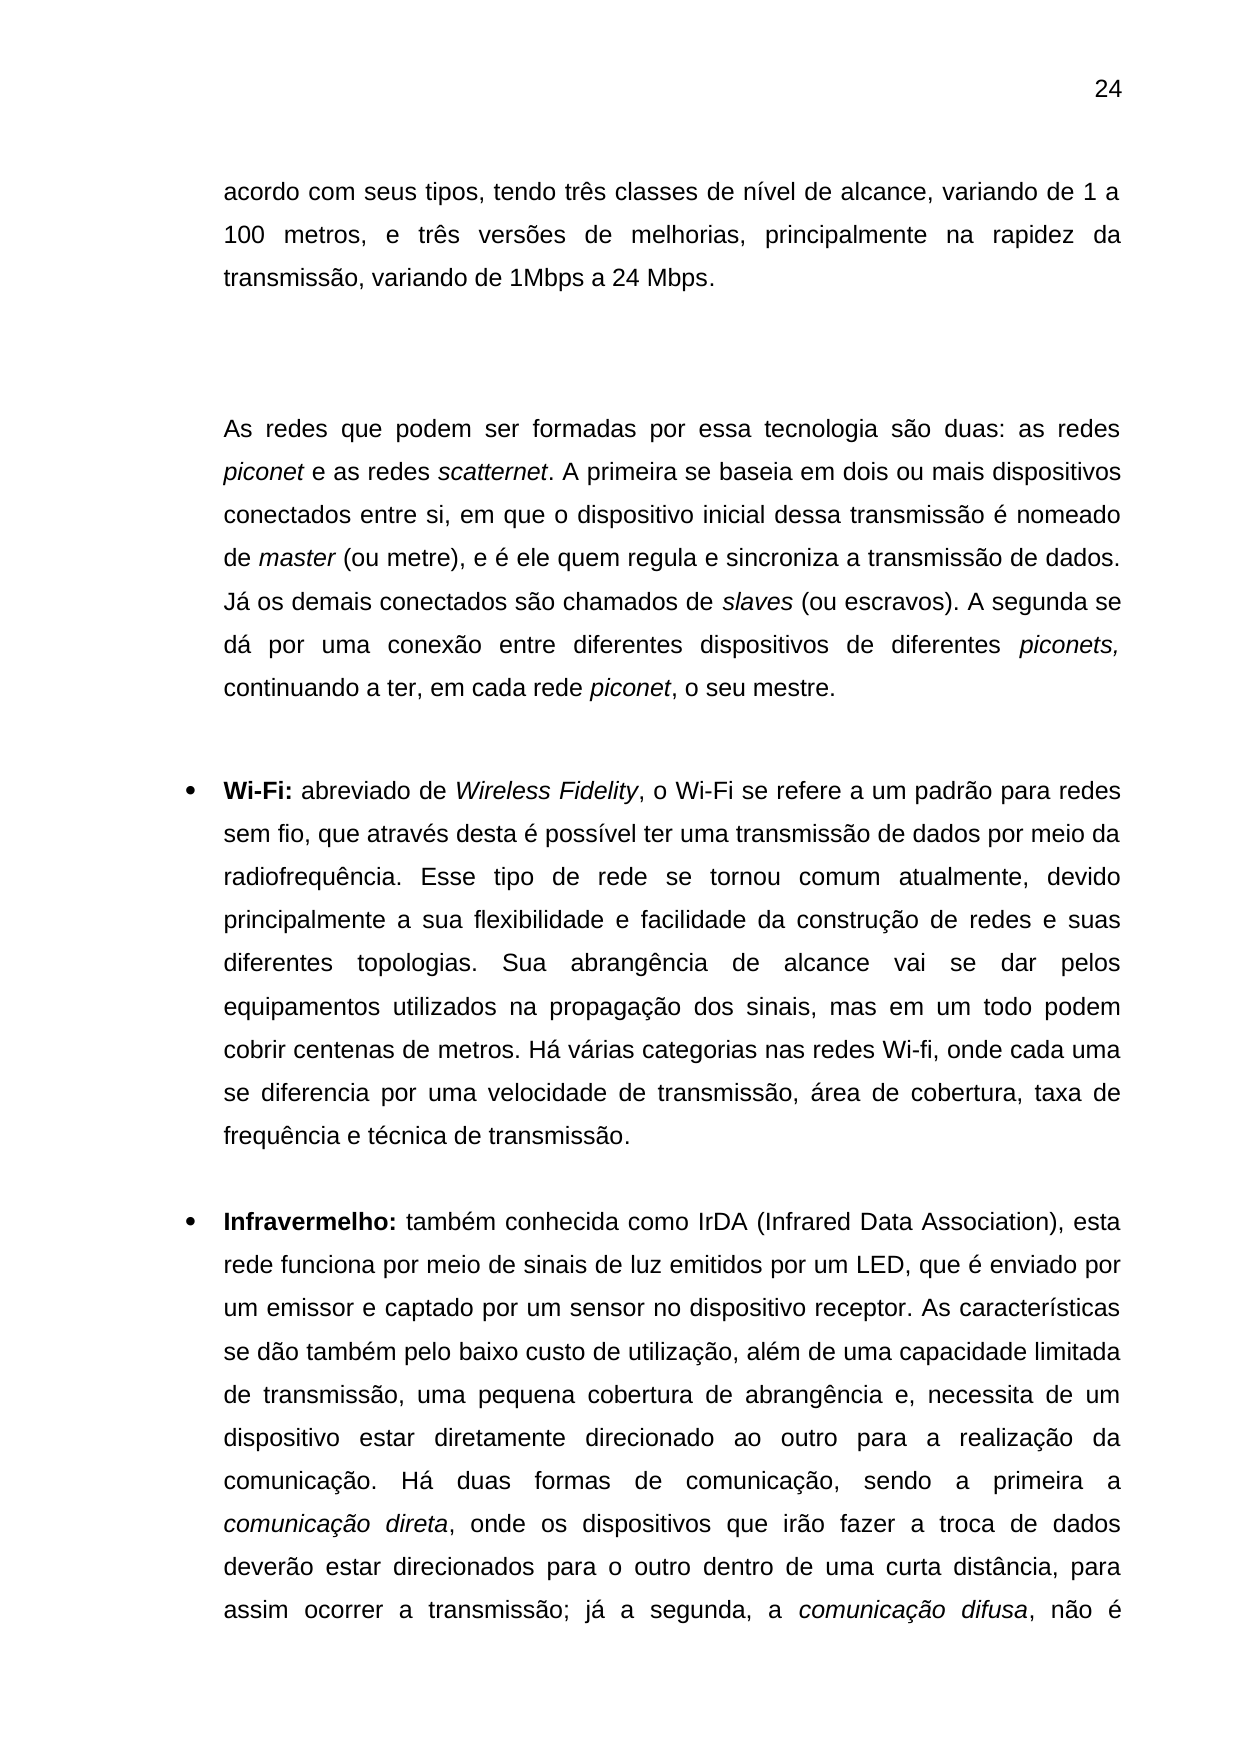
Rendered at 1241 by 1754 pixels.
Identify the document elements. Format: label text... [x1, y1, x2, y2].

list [186, 177, 1122, 292]
text As redes que podem ser formadas por essa tecnologia são duas: as redes piconet e as redes scatternet. A primeira se baseia em dois ou mais dispositivos conectados entre si, em que o dispositivo inicial dessa transmissão é nomeado de master (ou metre), e é ele quem regula e sincroniza a transmissão de dados. Já os demais conectados são chamados de slaves (ou escravos). A segunda se dá por uma conexão entre diferentes dispositivos de diferentes piconets, continuando a ter, em cada rede piconet, o seu mestre. [223, 414, 1122, 702]
list Wi-Fi: abreviado de Wireless Fidelity, o Wi-Fi se refere a um padrão para redes sem fio, que através desta é possível ter uma transmissão de dados por meio da radiofrequência. Esse tipo de rede se tornou comum atualmente, devido principalmente a sua flexibilidade e facilidade da construção de redes e suas diferentes topologias. Sua abrangência de alcance vai se dar pelos equipamentos utilizados na propagação dos sinais, mas em um todo podem cobrir centenas de metros. Há várias categorias nas redes Wi-fi, onde cada uma se diferencia por uma velocidade de transmissão, área de cobertura, taxa de frequência e técnica de transmissão. [186, 776, 1122, 1149]
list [186, 1207, 1122, 1624]
